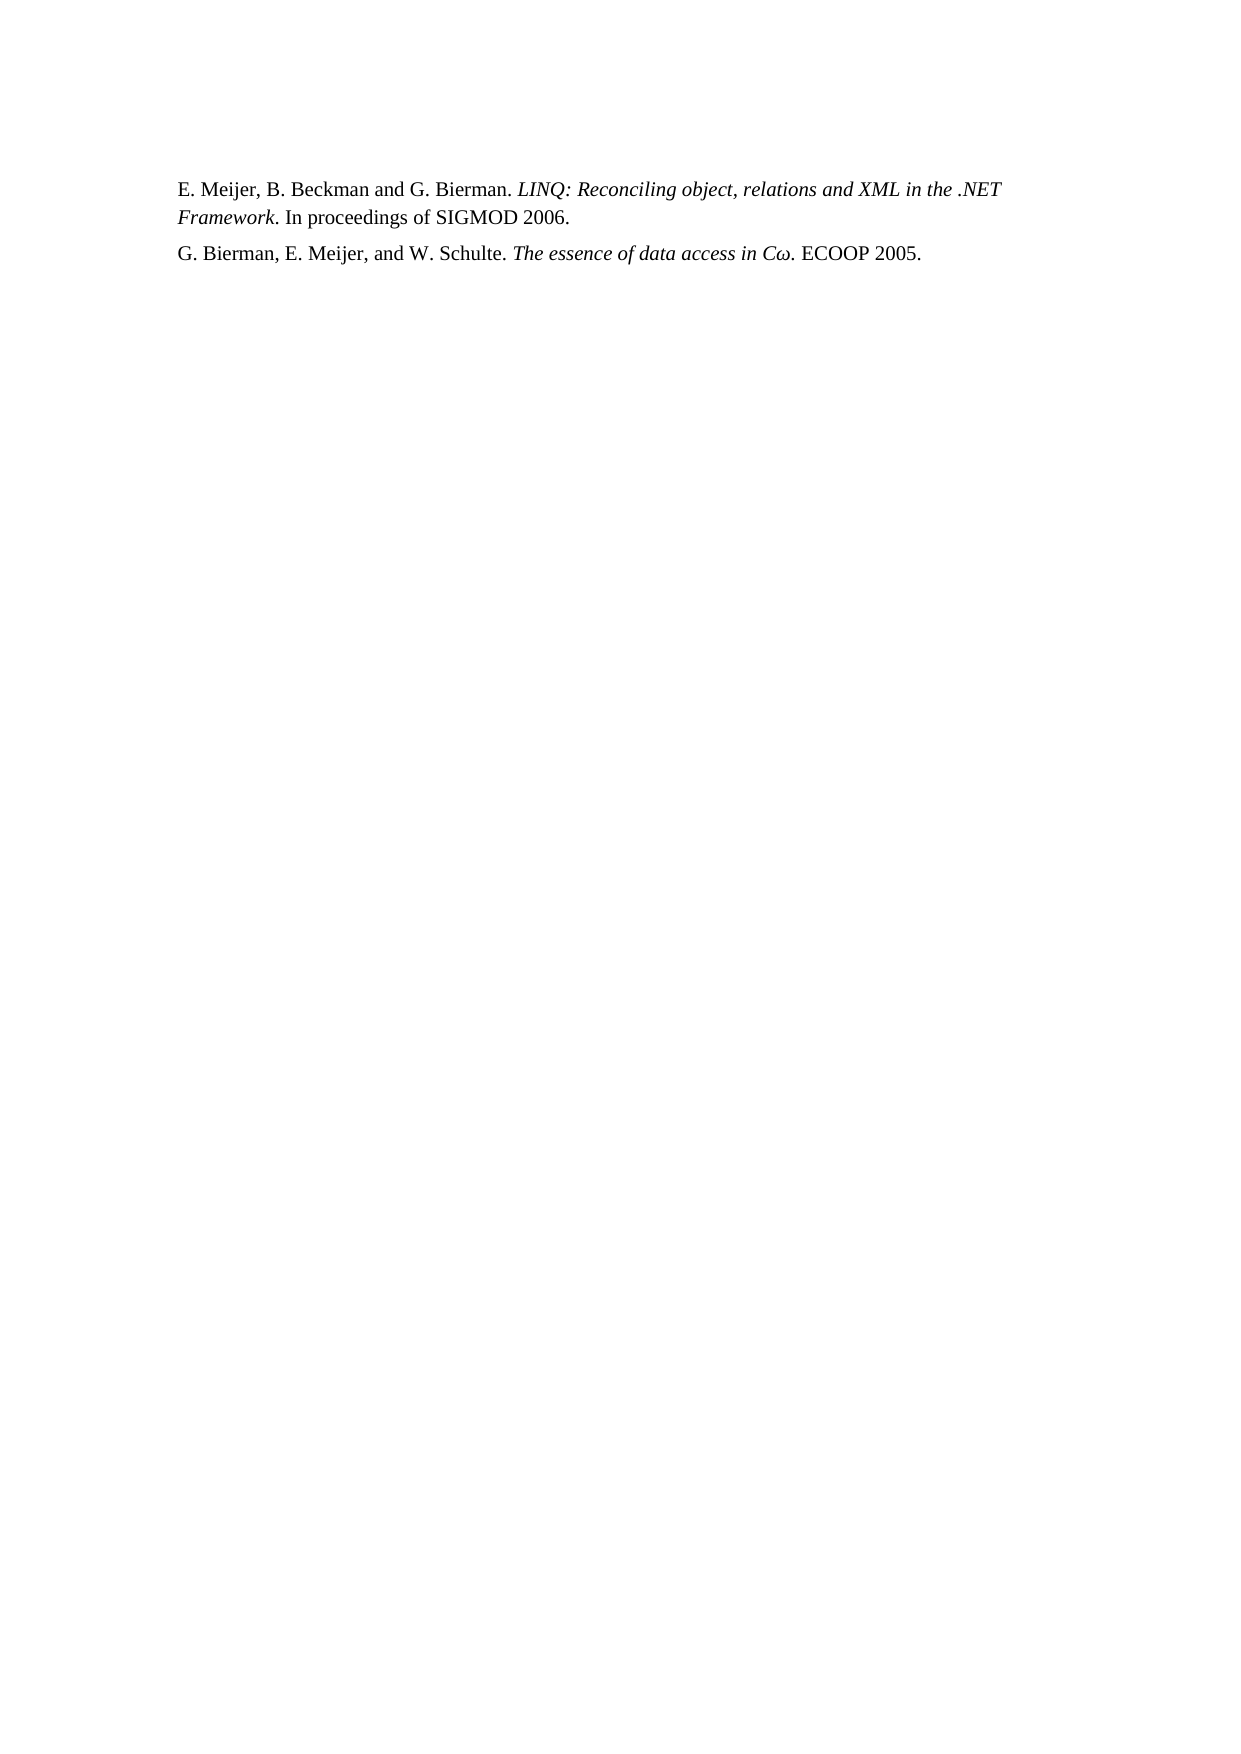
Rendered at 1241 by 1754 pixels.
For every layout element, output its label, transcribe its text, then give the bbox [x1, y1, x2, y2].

list E. Meijer, B. Beckman and G. Bierman. LINQ: Reconciling object, relations and XML in the .NET Framework. In proceedings of SIGMOD 2006. [177, 177, 1063, 229]
list G. Bierman, E. Meijer, and W. Schulte. The essence of data access in Cω. ECOOP 2005. [177, 241, 1063, 265]
